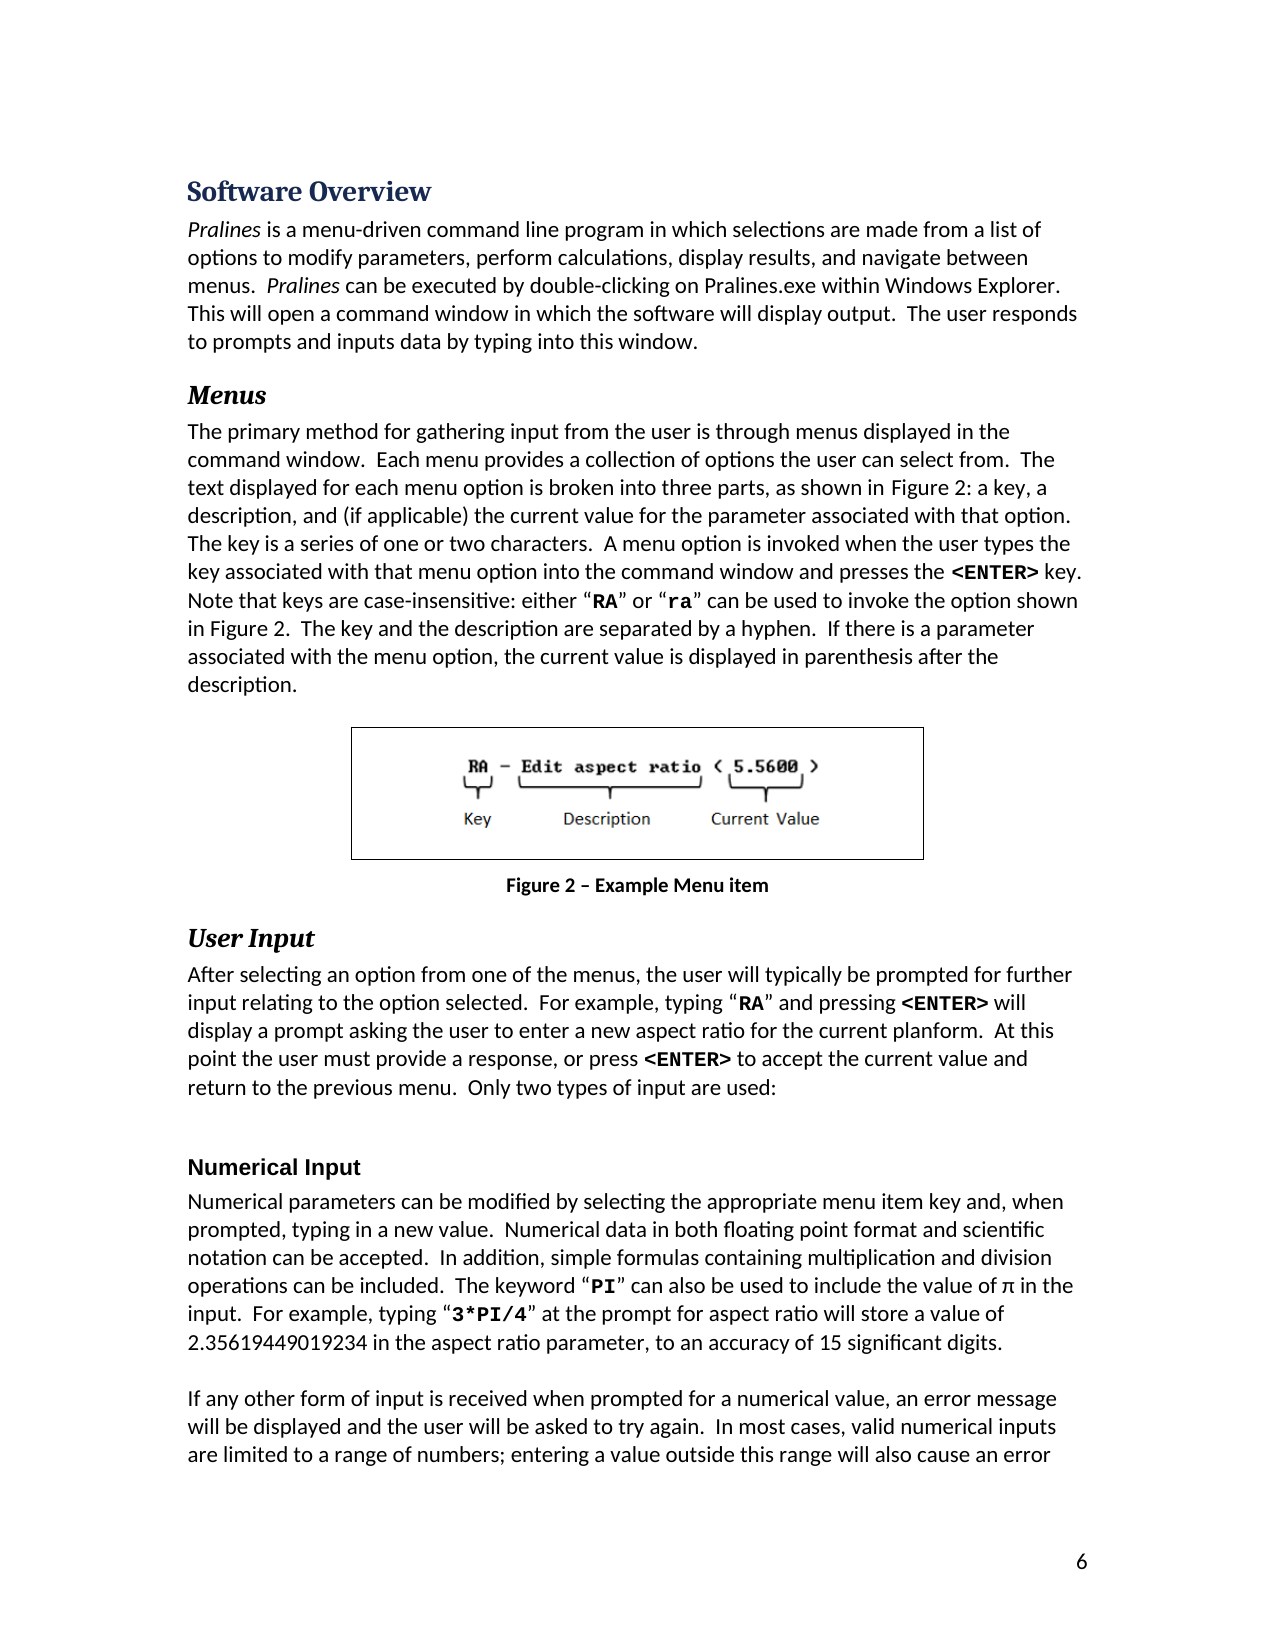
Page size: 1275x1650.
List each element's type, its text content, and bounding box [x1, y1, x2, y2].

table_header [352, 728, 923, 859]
subtitle Software Overview [187, 175, 1087, 208]
text Pralines is a menu-driven command line program in which selections are made from a list of options to modify parameters, perform calculations, display results, and navigate between menus. Pralines can be executed by double-clicking on Pralines.exe within Windows Explorer. This will open a command window in which the software will display output. The user responds to prompts and inputs data by typing into this window. [187, 215, 1087, 355]
subtitle Numerical Input [187, 1154, 1087, 1181]
subtitle User Input [187, 923, 1087, 954]
text The primary method for gathering input from the user is through menus displayed in the command window. Each menu provides a collection of options the user can select from. The text displayed for each menu option is broken into three parts, as shown in Figure 2: a key, a description, and (if applicable) the current value for the parameter associated with that option. The key is a series of one or two characters. A menu option is invoked when the user types the key associated with that menu option into the command window and presses the <ENTER> key. Note that keys are case-insensitive: either “RA” or “ra” can be used to invoke the option shown in Figure 2. The key and the description are separated by a hyphen. If there is a parameter associated with the menu option, the current value is displayed in parenthesis after the description. [187, 417, 1087, 698]
text Numerical parameters can be modified by selecting the appropriate menu item key and, when prompted, typing in a new value. Numerical data in both floating point format and scientific notation can be accepted. In addition, simple formulas containing multiplication and division operations can be included. The keyword “PI” can also be used to include the value of π in the input. For example, typing “3*PI/4” at the prompt for aspect ratio will store a value of 2.35619449019234 in the aspect ratio parameter, to an accuracy of 15 significant digits. [187, 1187, 1087, 1356]
text After selecting an option from one of the menus, the user will typically be prompted for further input relating to the option selected. For example, typing “RA” and pressing <ENTER> will display a prompt asking the user to enter a new aspect ratio for the current planform. At this point the user must provide a response, or press <ENTER> to accept the current value and return to the previous menu. Only two types of input are used: [187, 960, 1087, 1101]
subtitle Menus [187, 380, 1087, 411]
picture [450, 755, 826, 831]
